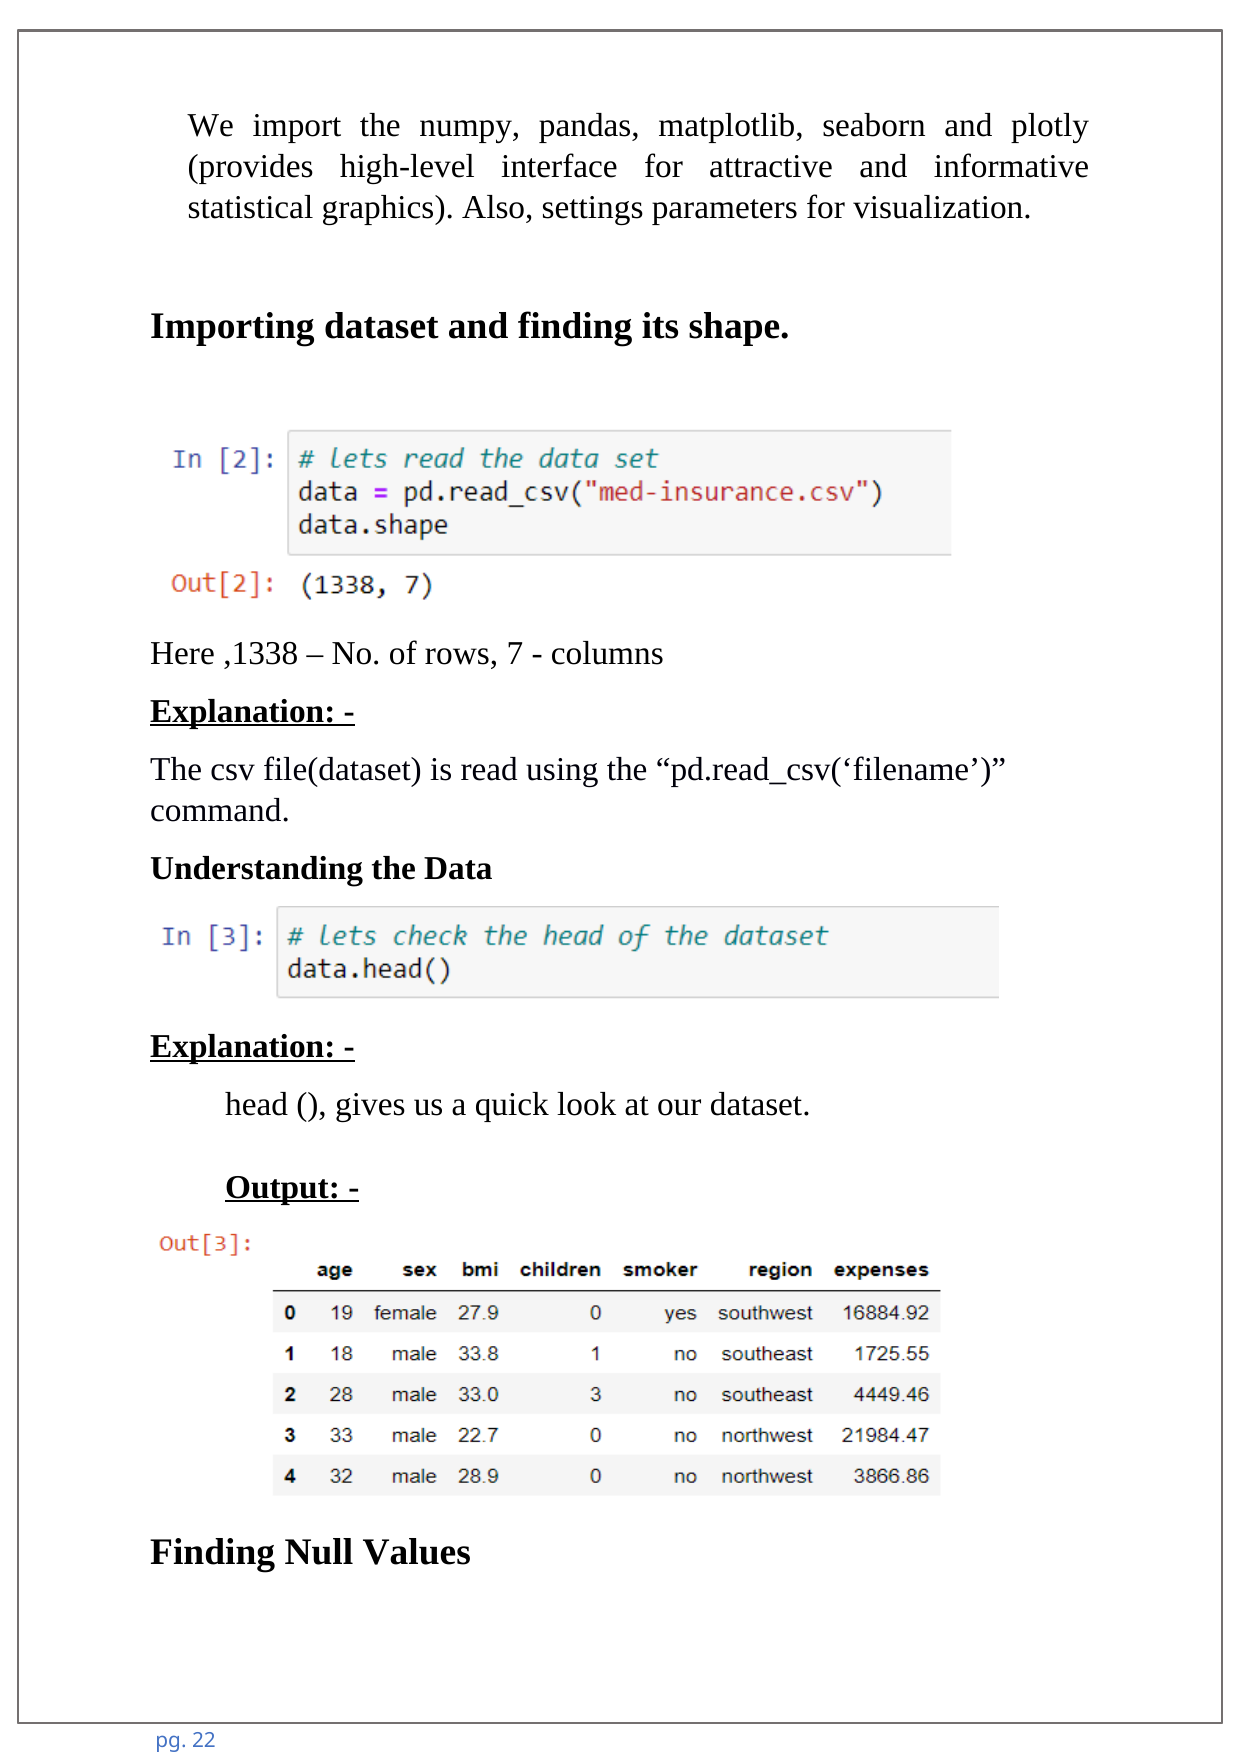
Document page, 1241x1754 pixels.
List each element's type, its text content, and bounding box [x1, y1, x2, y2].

picture [150, 1225, 979, 1511]
text Explanation: - [150, 1026, 1090, 1065]
text The csv file(dataset) is read using the “pd.read_csv(‘filename’)” command. [150, 749, 1090, 829]
text Finding Null Values [150, 1529, 1090, 1572]
text head (), gives us a quick look at our dataset. [225, 1084, 1090, 1123]
text Importing dataset and finding its shape. [150, 304, 1090, 347]
picture [150, 425, 952, 614]
text Understanding the Data [150, 848, 1090, 887]
picture [150, 906, 999, 1008]
list Output: - [225, 1167, 1090, 1206]
text Here ,1338 – No. of rows, 7 - columns [150, 633, 1090, 671]
text We import the numpy, pandas, matplotlib, seaborn and plotly (provides high-level interface for attractive and informative statistical graphics). Also, settings parameters for visualization. [187, 105, 1090, 226]
text Explanation: - [150, 691, 1090, 729]
